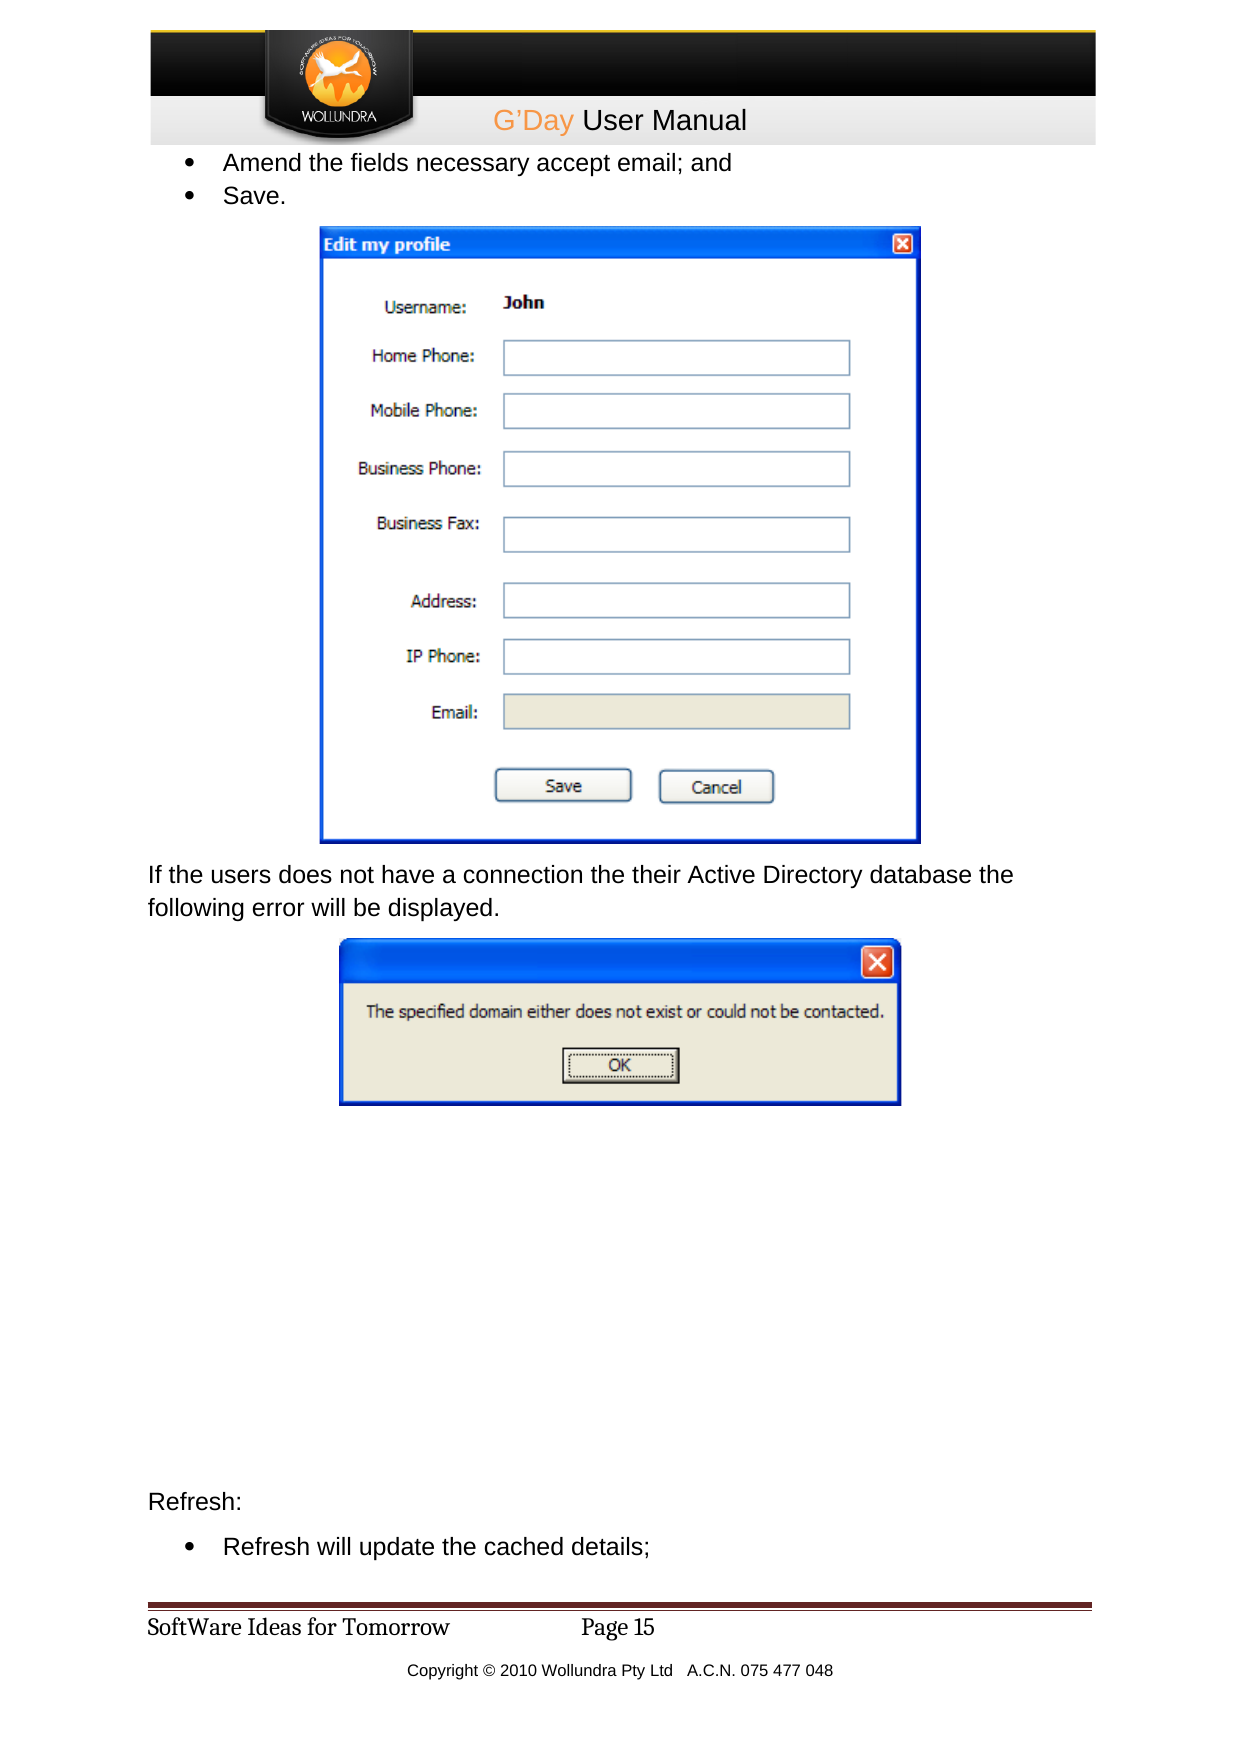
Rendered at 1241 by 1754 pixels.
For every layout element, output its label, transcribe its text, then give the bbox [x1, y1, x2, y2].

list Amend the fields necessary accept email; and [185, 148, 1092, 177]
picture [339, 938, 902, 1106]
picture [319, 226, 921, 844]
picture [150, 30, 1096, 145]
text Refresh: [148, 1487, 1092, 1515]
list Refresh will update the cached details; [185, 1532, 1092, 1561]
text If the users does not have a connection the their Active Directory database the following error will be displayed. [148, 860, 1092, 922]
list Save. [185, 181, 1092, 210]
